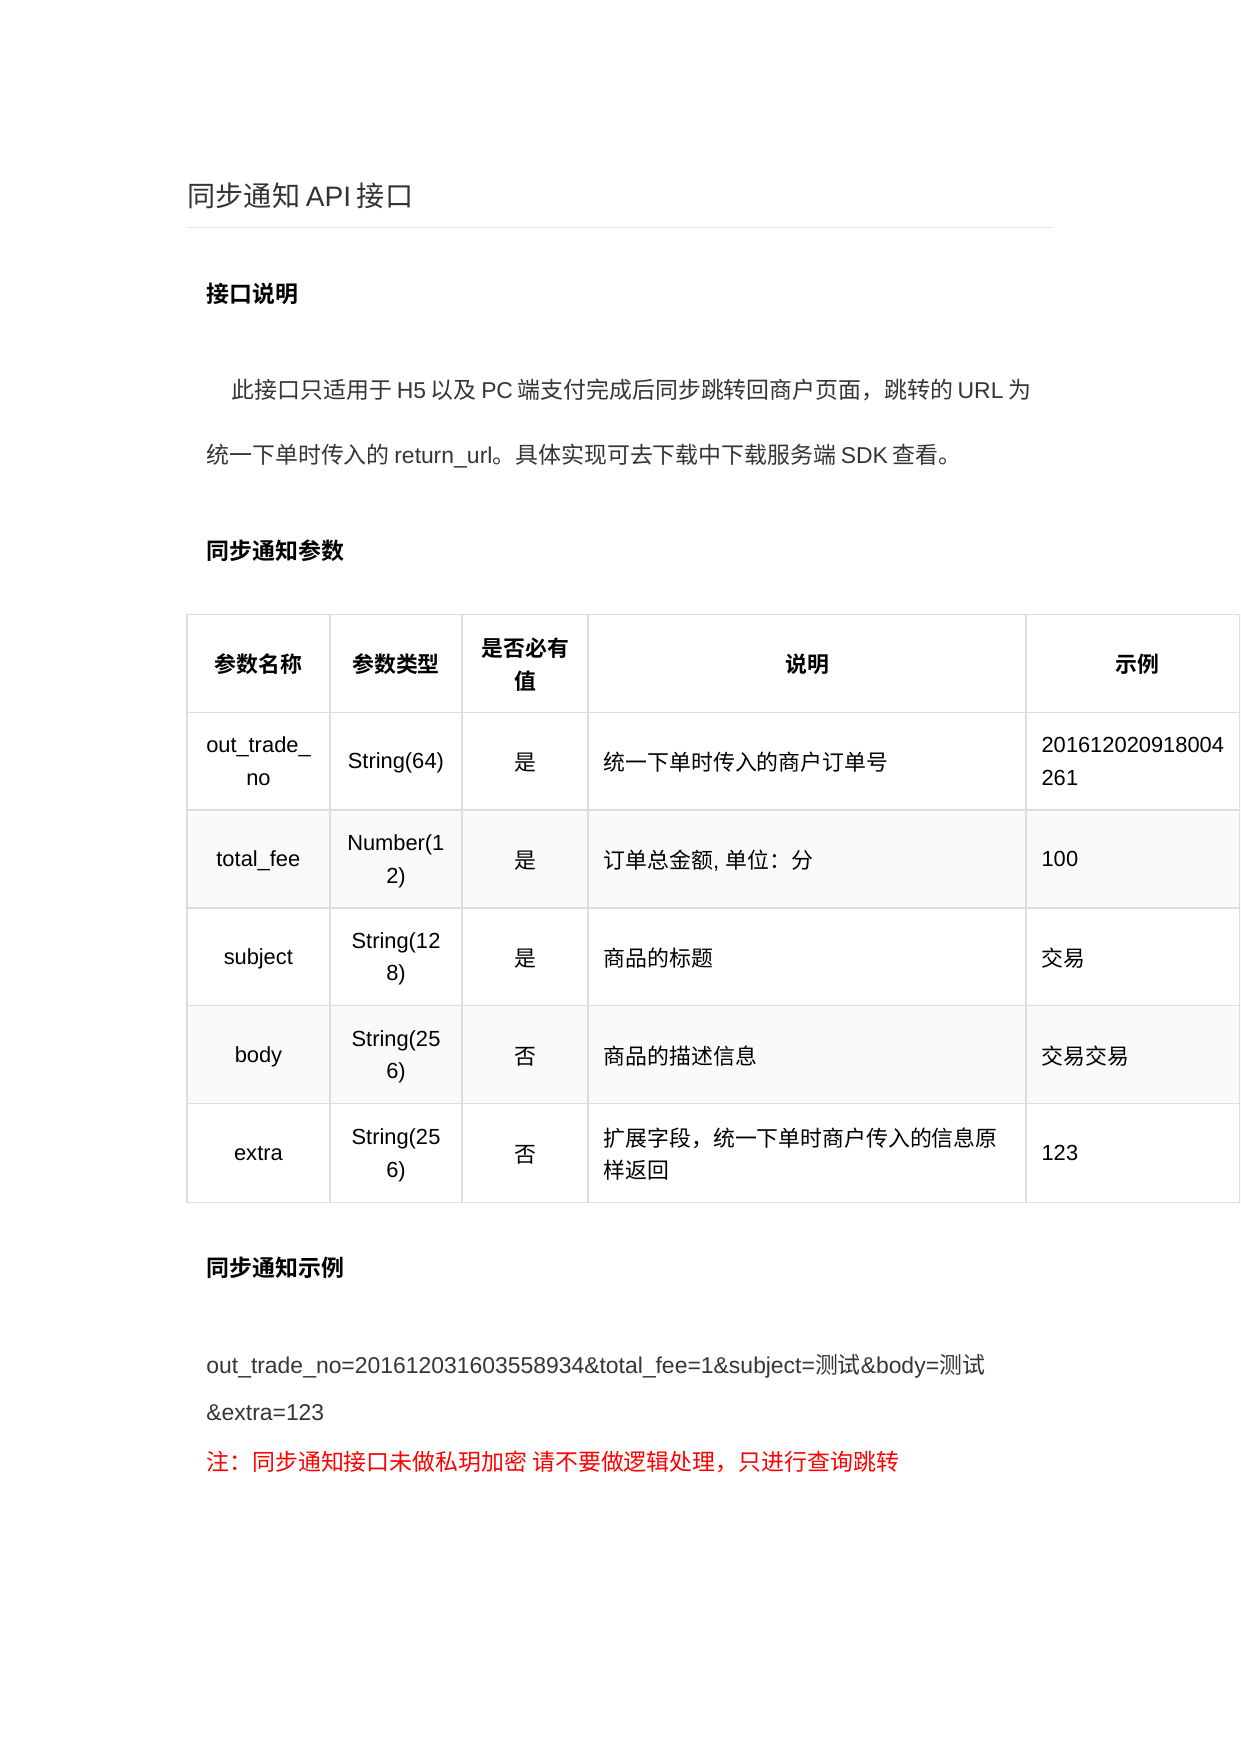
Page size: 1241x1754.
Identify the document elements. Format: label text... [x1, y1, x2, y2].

table_cell body [188, 1006, 329, 1103]
text 同步通知API接口 [187, 162, 1053, 228]
table_cell extra [188, 1104, 329, 1202]
table_cell 统一下单时传入的商户订单号 [589, 713, 1025, 809]
table_cell Number(12) [331, 811, 461, 907]
table_header 参数类型 [331, 615, 461, 711]
table_cell 否 [463, 1006, 587, 1103]
table_cell 交易交易 [1027, 1006, 1239, 1103]
table_cell 扩展字段，统一下单时商户传入的信息原样返回 [589, 1104, 1025, 1202]
table_cell String(256) [331, 1006, 461, 1103]
text 同步通知参数 [206, 517, 1034, 582]
table_header 参数名称 [188, 615, 329, 711]
table_header 说明 [589, 615, 1025, 711]
table_header 是否必有值 [463, 615, 587, 711]
text out_trade_no=201612031603558934&total_fee=1&subject=测试&body=测试&extra=123 注：同步通知接口未做私玥加密 请不要做逻辑处理，只进行查询跳转 [206, 1331, 1034, 1493]
table_cell 订单总金额, 单位：分 [589, 811, 1025, 907]
table_cell 123 [1027, 1104, 1239, 1202]
table_cell 100 [1027, 811, 1239, 907]
table_header 示例 [1027, 615, 1239, 711]
table_cell out_trade_no [188, 713, 329, 809]
table_cell subject [188, 909, 329, 1005]
table_cell 商品的标题 [589, 909, 1025, 1005]
table_cell String(256) [331, 1104, 461, 1202]
text 接口说明 [206, 260, 1034, 325]
table_cell 交易 [1027, 909, 1239, 1005]
table_cell total_fee [188, 811, 329, 907]
text 同步通知示例 [206, 1234, 1034, 1299]
table_cell 是 [463, 811, 587, 907]
table_cell 否 [463, 1104, 587, 1202]
table_cell 是 [463, 909, 587, 1005]
text 此接口只适用于H5以及PC端支付完成后同步跳转回商户页面，跳转的URL为统一下单时传入的return_url。具体实现可去下载中下载服务端SDK查看。 [206, 356, 1034, 486]
table_cell 201612020918004261 [1027, 713, 1239, 809]
table_cell 商品的描述信息 [589, 1006, 1025, 1103]
table_cell 是 [463, 713, 587, 809]
table_cell String(64) [331, 713, 461, 809]
table_cell String(128) [331, 909, 461, 1005]
